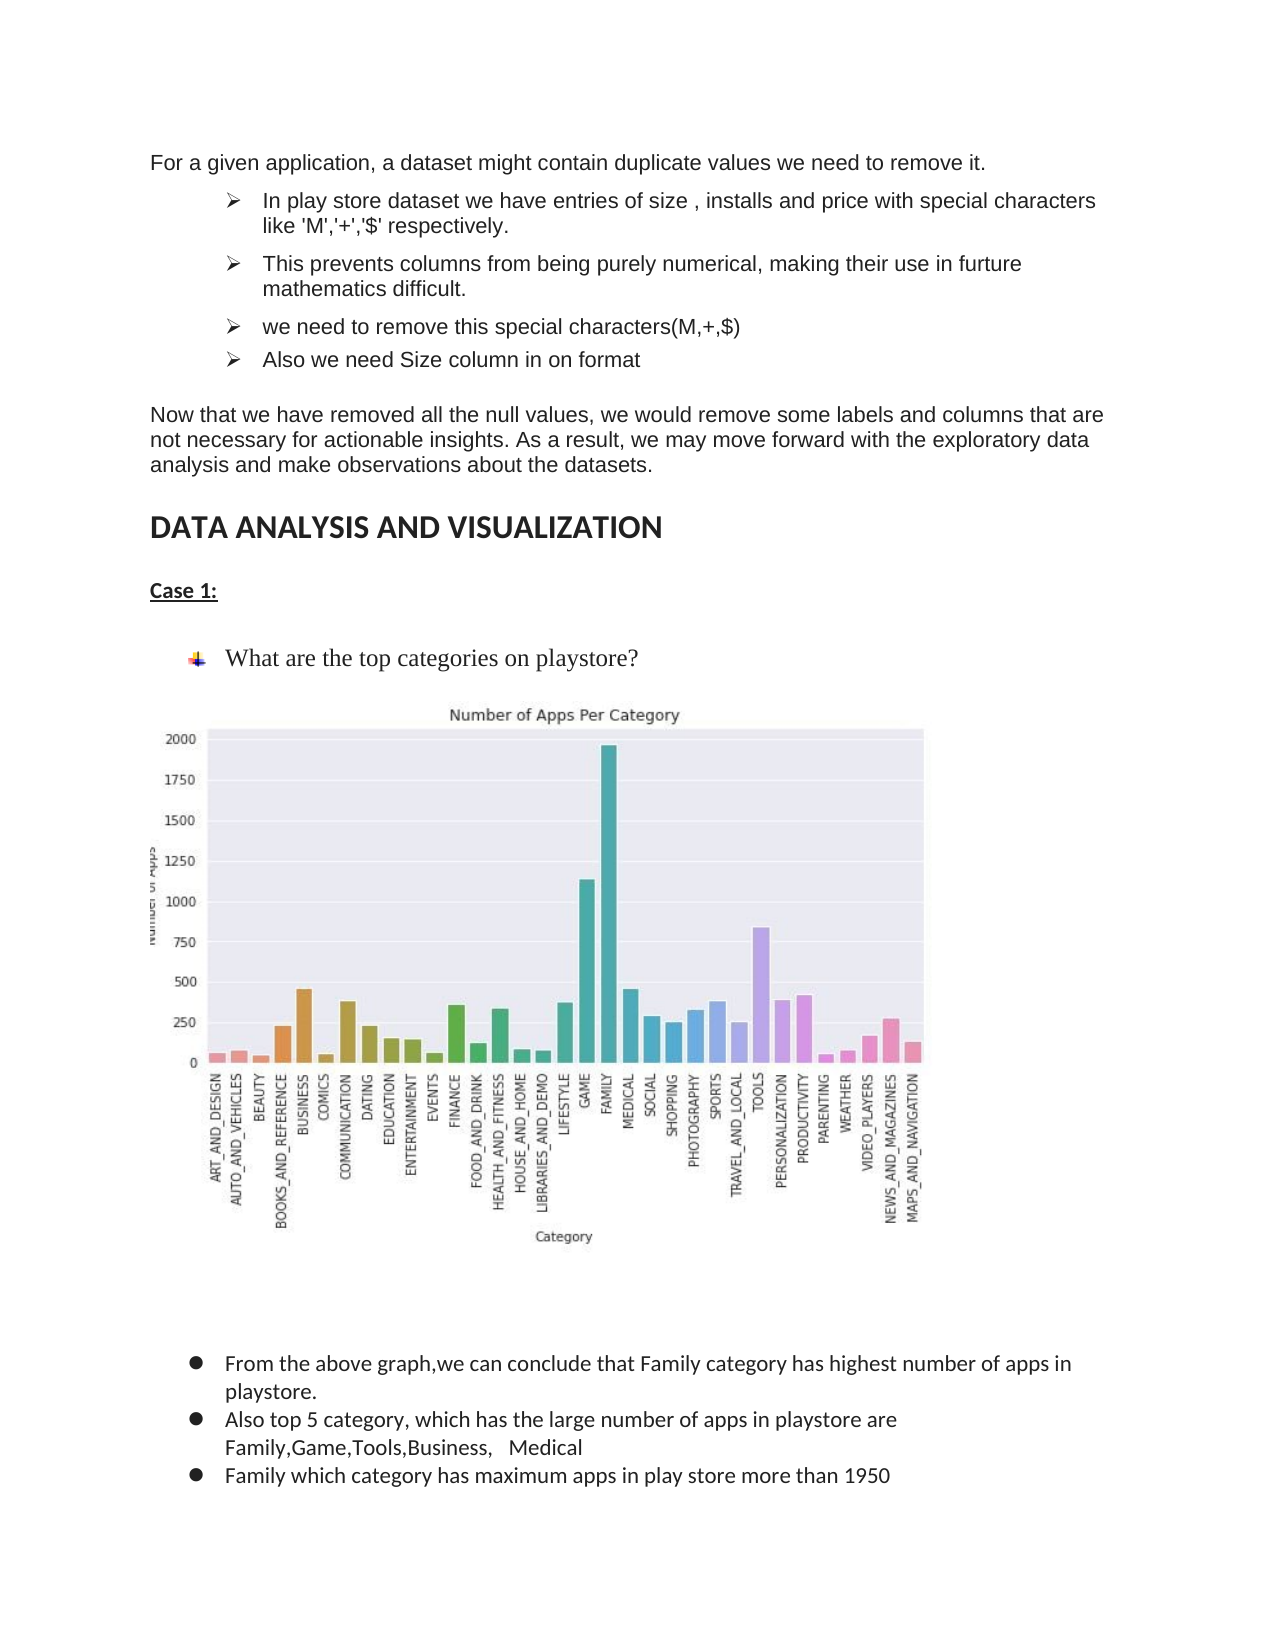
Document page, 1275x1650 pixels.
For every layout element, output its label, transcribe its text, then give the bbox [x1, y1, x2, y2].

list Family which category has maximum apps in play store more than 1950 [187, 1461, 1125, 1489]
picture [150, 701, 996, 1255]
text DATA ANALYSIS AND VISUALIZATION [150, 506, 1125, 547]
picture [188, 650, 206, 667]
list we need to remove this special characters(M,+,$) [225, 313, 1125, 339]
list Also we need Size column in on format [225, 347, 1125, 372]
list This prevents columns from being purely numerical, making their use in furture mathematics difficult. [225, 251, 1125, 301]
text Case 1: [150, 576, 1125, 604]
text For a given application, a dataset might contain duplicate values we need to remove it. [150, 150, 1125, 175]
list What are the top categories on playstore? [187, 643, 1125, 672]
list Also top 5 category, which has the large number of apps in playstore are Family,Game,Tools,Business, Medical [187, 1405, 1125, 1461]
text Now that we have removed all the null values, we would remove some labels and columns that are not necessary for actionable insights. As a result, we may move forward with the exploratory data analysis and make observations about the datasets. [150, 401, 1125, 477]
list In play store dataset we have entries of size , installs and price with special characters like 'M','+','$' respectively. [225, 188, 1125, 238]
list From the above graph,we can conclude that Family category has highest number of apps in playstore. [187, 1349, 1125, 1405]
